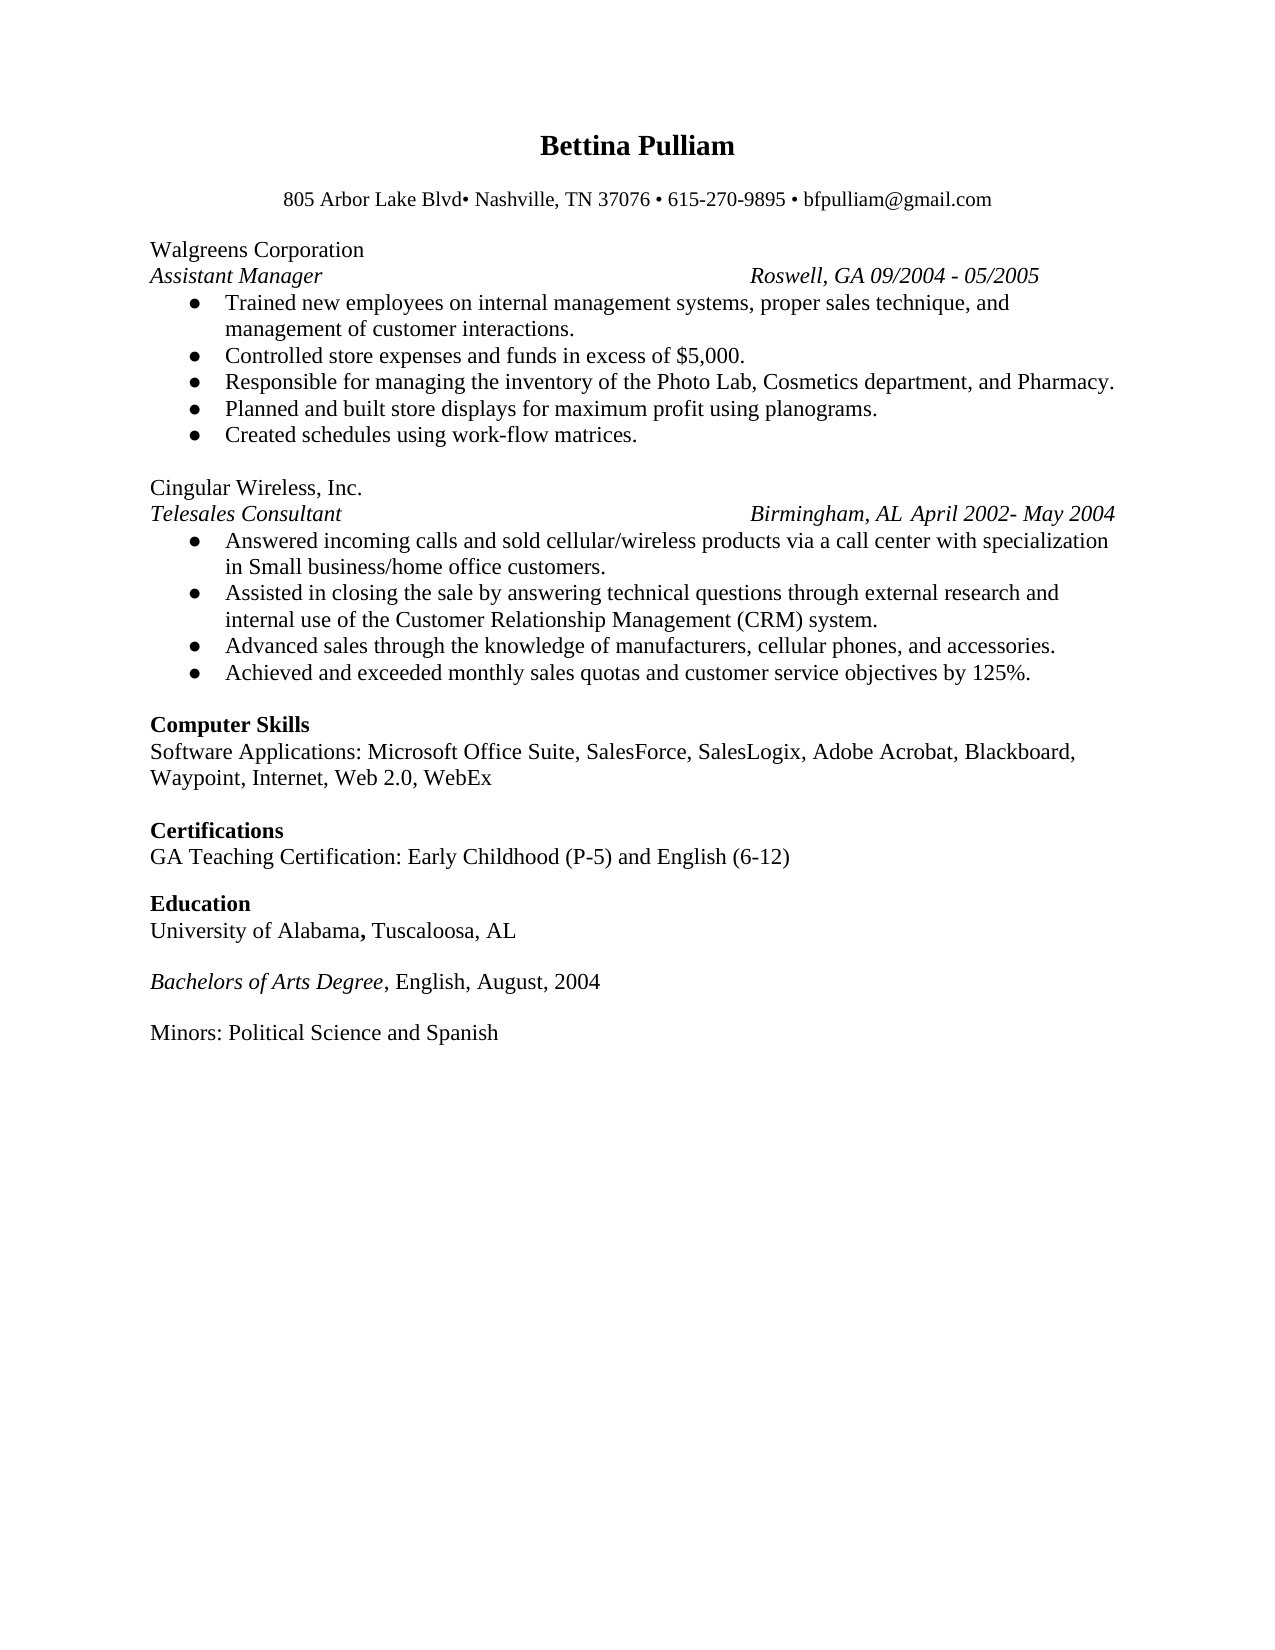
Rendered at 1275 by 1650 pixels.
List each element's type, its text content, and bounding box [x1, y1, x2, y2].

list Answered incoming calls and sold cellular/wireless products via a call center with specialization in Small business/home office customers. [188, 527, 1125, 579]
text Walgreens Corporation [150, 236, 1125, 262]
text Bachelors of Arts Degree, English, August, 2004 [150, 968, 1125, 994]
list Created schedules using work-flow matrices. [188, 421, 1125, 447]
text Cingular Wireless, Inc. [150, 474, 1125, 500]
list Trained new employees on internal management systems, proper sales technique, and management of customer interactions. [188, 289, 1125, 342]
list Planned and built store displays for maximum profit using planograms. [188, 394, 1125, 421]
text Software Applications: Microsoft Office Suite, SalesForce, SalesLogix, Adobe Acrobat, Blackboard, Waypoint, Internet, Web 2.0, WebEx [150, 738, 1125, 791]
text Assistant Manager Roswell, GA 09/2004 - 05/2005 [150, 262, 1125, 289]
list Responsible for managing the inventory of the Photo Lab, Cosmetics department, and Pharmacy. [188, 368, 1125, 394]
text GA Teaching Certification: Early Childhood (P-5) and English (6-12) [150, 843, 1125, 869]
text Education [150, 890, 1125, 917]
list Assisted in closing the sale by answering technical questions through external research and internal use of the Customer Relationship Management (CRM) system. [188, 579, 1125, 632]
list Advanced sales through the knowledge of manufacturers, cellular phones, and accessories. [188, 632, 1125, 659]
text Certifications [150, 817, 1125, 843]
text University of Alabama, Tuscaloosa, AL [150, 917, 1125, 943]
list Achieved and exceeded monthly sales quotas and customer service objectives by 125%. [188, 659, 1125, 685]
text Computer Skills [150, 711, 1125, 738]
list Controlled store expenses and funds in excess of $5,000. [188, 342, 1125, 368]
text Telesales Consultant Birmingham, AL April 2002- May 2004 [150, 500, 1125, 527]
text Minors: Political Science and Spanish [150, 1019, 1125, 1045]
